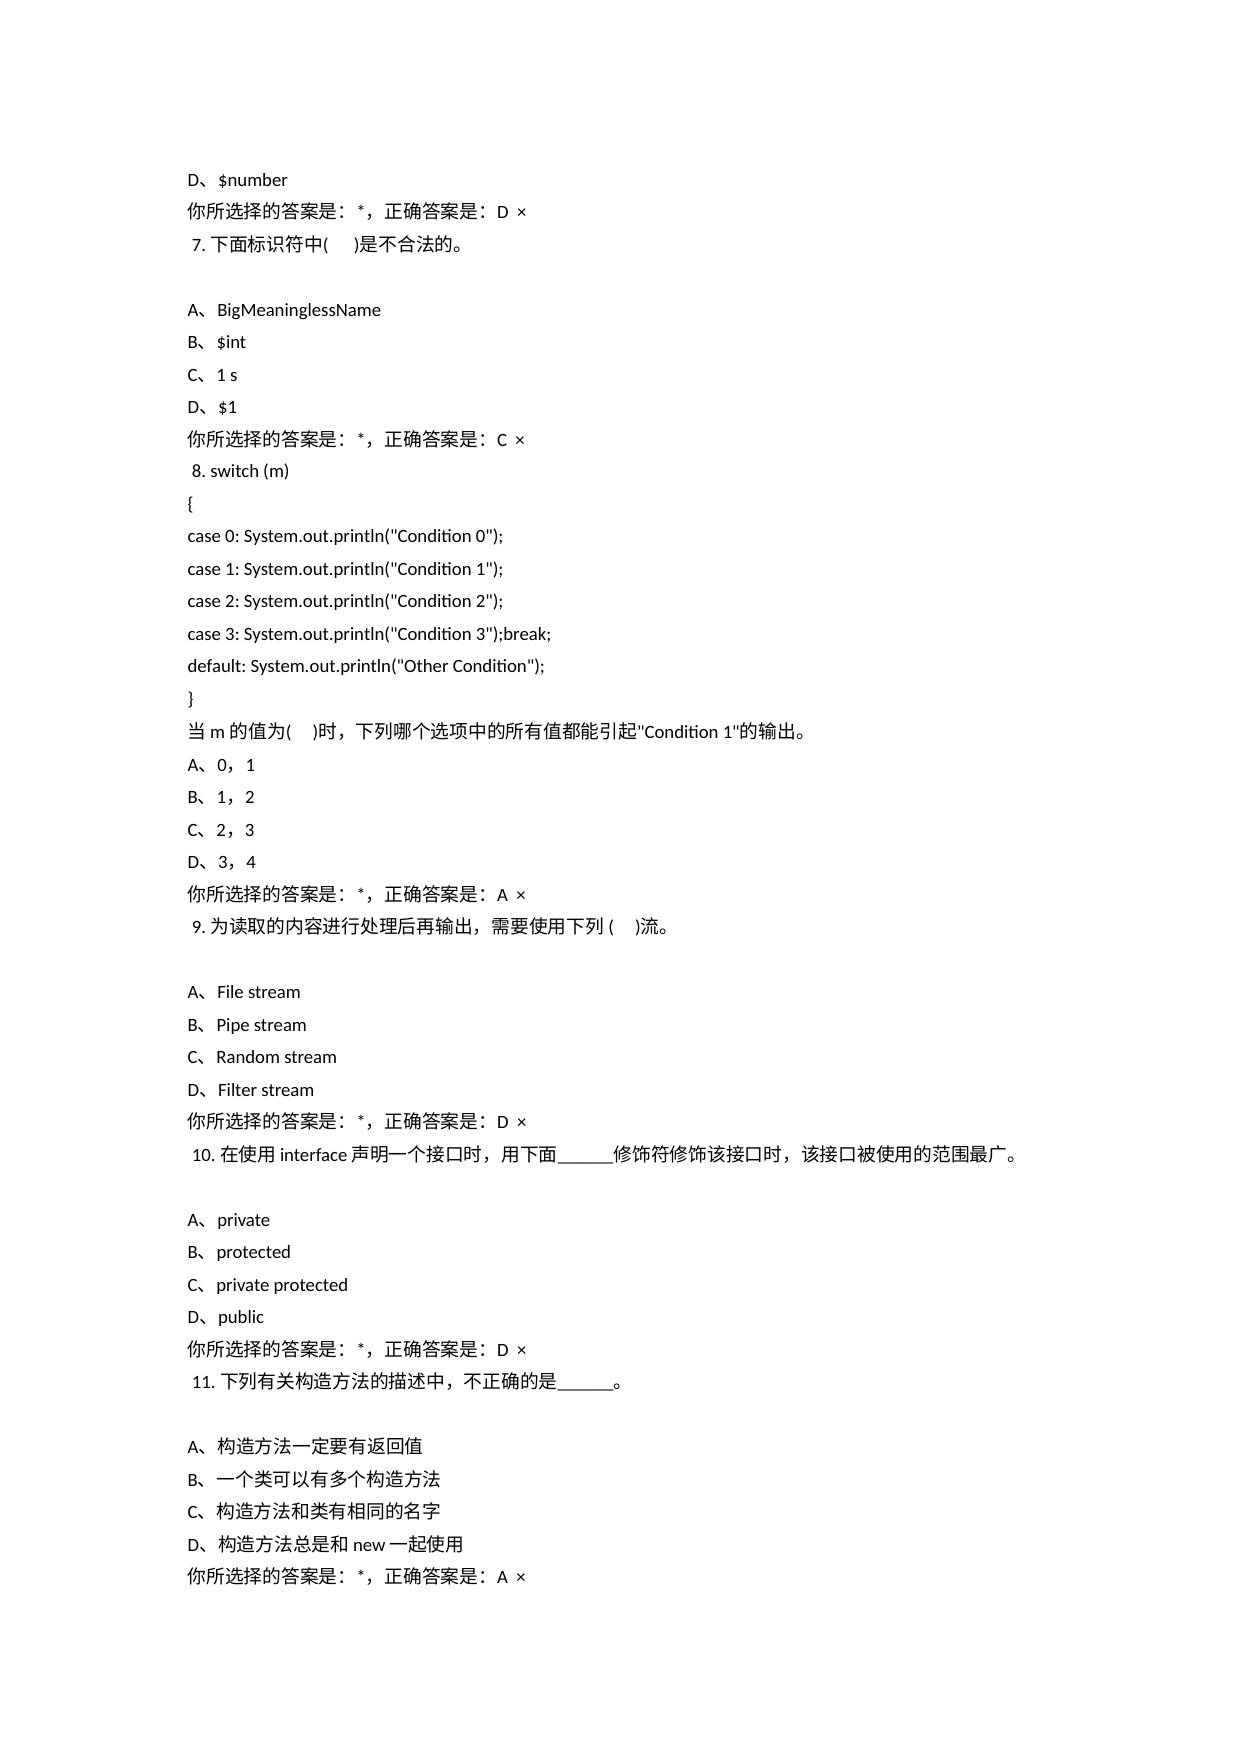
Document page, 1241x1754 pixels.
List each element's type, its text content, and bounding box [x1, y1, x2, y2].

text 11. 下列有关构造方法的描述中，不正确的是______。 [187, 1364, 1053, 1397]
text 你所选择的答案是：*，正确答案是：D × [187, 1104, 1053, 1137]
text D、构造方法总是和new一起使用 [187, 1527, 1053, 1559]
text B、$int [187, 324, 1053, 357]
text } [187, 682, 1053, 714]
text A、构造方法一定要有返回值 [187, 1429, 1053, 1462]
text C、private protected [187, 1267, 1053, 1299]
text B、一个类可以有多个构造方法 [187, 1462, 1053, 1494]
text { [187, 487, 1053, 519]
text D、Filter stream [187, 1072, 1053, 1104]
text 你所选择的答案是：*，正确答案是：A × [187, 877, 1053, 909]
text C、2，3 [187, 812, 1053, 844]
text 你所选择的答案是：*，正确答案是：C × [187, 422, 1053, 454]
text C、1 s [187, 357, 1053, 389]
text C、构造方法和类有相同的名字 [187, 1494, 1053, 1527]
text A、private [187, 1202, 1053, 1234]
text D、$1 [187, 389, 1053, 422]
text 9. 为读取的内容进行处理后再输出，需要使用下列 ( )流。 [187, 909, 1053, 942]
text 你所选择的答案是：*，正确答案是：D × [187, 1332, 1053, 1364]
text 你所选择的答案是：*，正确答案是：A × [187, 1559, 1053, 1592]
text B、Pipe stream [187, 1007, 1053, 1039]
text 你所选择的答案是：*，正确答案是：D × [187, 194, 1053, 227]
text case 3: System.out.println("Condition 3");break; [187, 617, 1053, 649]
text D、$number [187, 162, 1053, 194]
text default: System.out.println("Other Condition"); [187, 649, 1053, 682]
text C、Random stream [187, 1039, 1053, 1072]
text 当m 的值为( )时，下列哪个选项中的所有值都能引起"Condition 1"的输出。 [187, 714, 1053, 747]
text 7. 下面标识符中( )是不合法的。 [187, 227, 1053, 259]
text 10. 在使用interface声明一个接口时，用下面______修饰符修饰该接口时，该接口被使用的范围最广。 [187, 1137, 1053, 1169]
text 8. switch (m) [187, 454, 1053, 487]
text case 2: System.out.println("Condition 2"); [187, 584, 1053, 617]
text A、File stream [187, 974, 1053, 1007]
text A、BigMeaninglessName [187, 292, 1053, 324]
text case 0: System.out.println("Condition 0"); [187, 519, 1053, 552]
text case 1: System.out.println("Condition 1"); [187, 552, 1053, 584]
text D、public [187, 1299, 1053, 1332]
text B、protected [187, 1234, 1053, 1267]
text B、1，2 [187, 779, 1053, 812]
text D、3，4 [187, 844, 1053, 877]
text A、0，1 [187, 747, 1053, 779]
